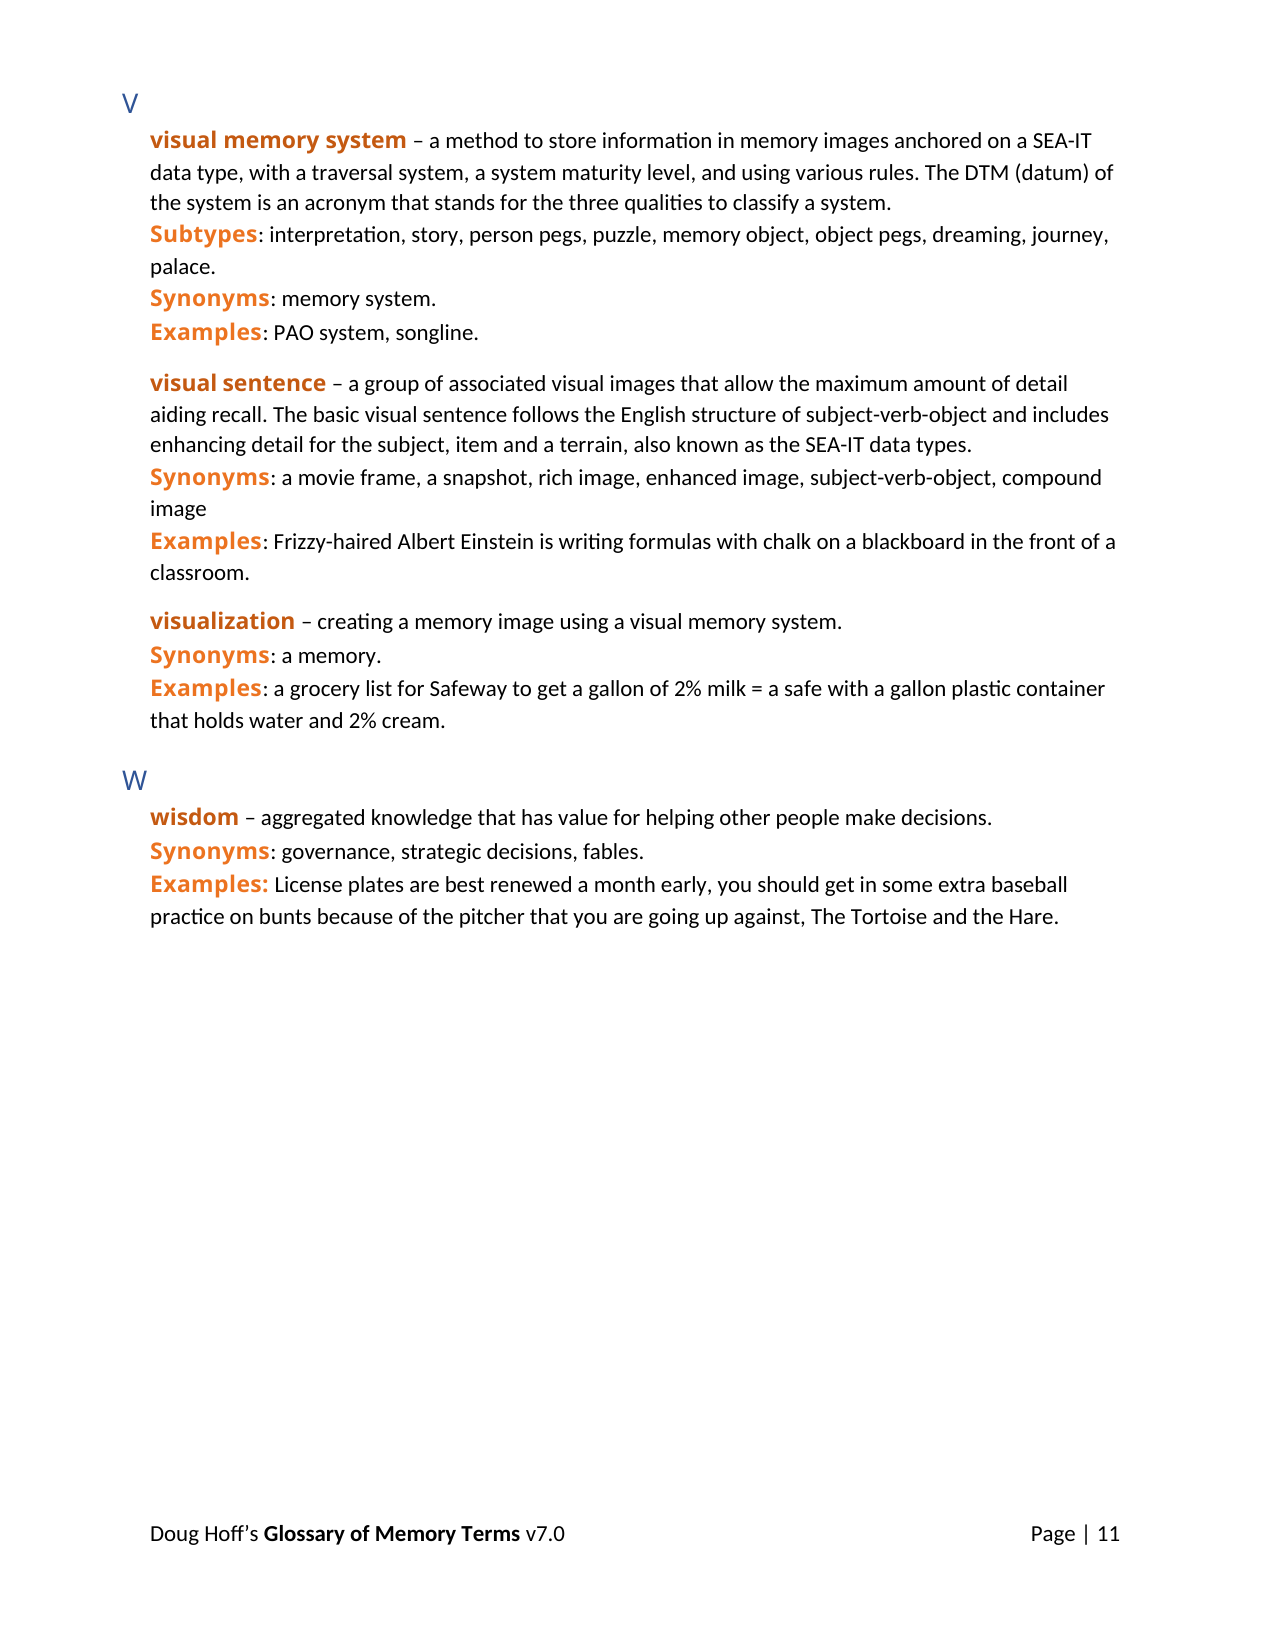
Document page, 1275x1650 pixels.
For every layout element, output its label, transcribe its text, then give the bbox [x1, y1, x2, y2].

text visual sentence – a group of associated visual images that allow the maximum amount of detail aiding recall. The basic visual sentence follows the English structure of subject-verb-object and includes enhancing detail for the subject, item and a terrain, also known as the SEA-IT data types. Synonyms: a movie frame, a snapshot, rich image, enhanced image, subject-verb-object, compound image Examples: Frizzy-haired Albert Einstein is writing formulas with chalk on a blackboard in the front of a classroom. [150, 366, 1125, 586]
subtitle W [122, 761, 1125, 798]
subtitle V [122, 84, 1125, 121]
text wisdom – aggregated knowledge that has value for helping other people make decisions. Synonyms: governance, strategic decisions, fables. Examples: License plates are best renewed a month early, you should get in some extra baseball practice on bunts because of the pitcher that you are going up against, The Tortoise and the Hare. [150, 801, 1125, 930]
text visualization – creating a memory image using a visual memory system. Synonyms: a memory. Examples: a grocery list for Safeway to get a gallon of 2% milk = a safe with a gallon plastic container that holds water and 2% cream. [150, 605, 1125, 734]
text visual memory system – a method to store information in memory images anchored on a SEA-IT data type, with a traversal system, a system maturity level, and using various rules. The DTM (datum) of the system is an acronym that stands for the three qualities to classify a system. Subtypes: interpretation, story, person pegs, puzzle, memory object, object pegs, dreaming, journey, palace. Synonyms: memory system. Examples: PAO system, songline. [150, 124, 1125, 347]
